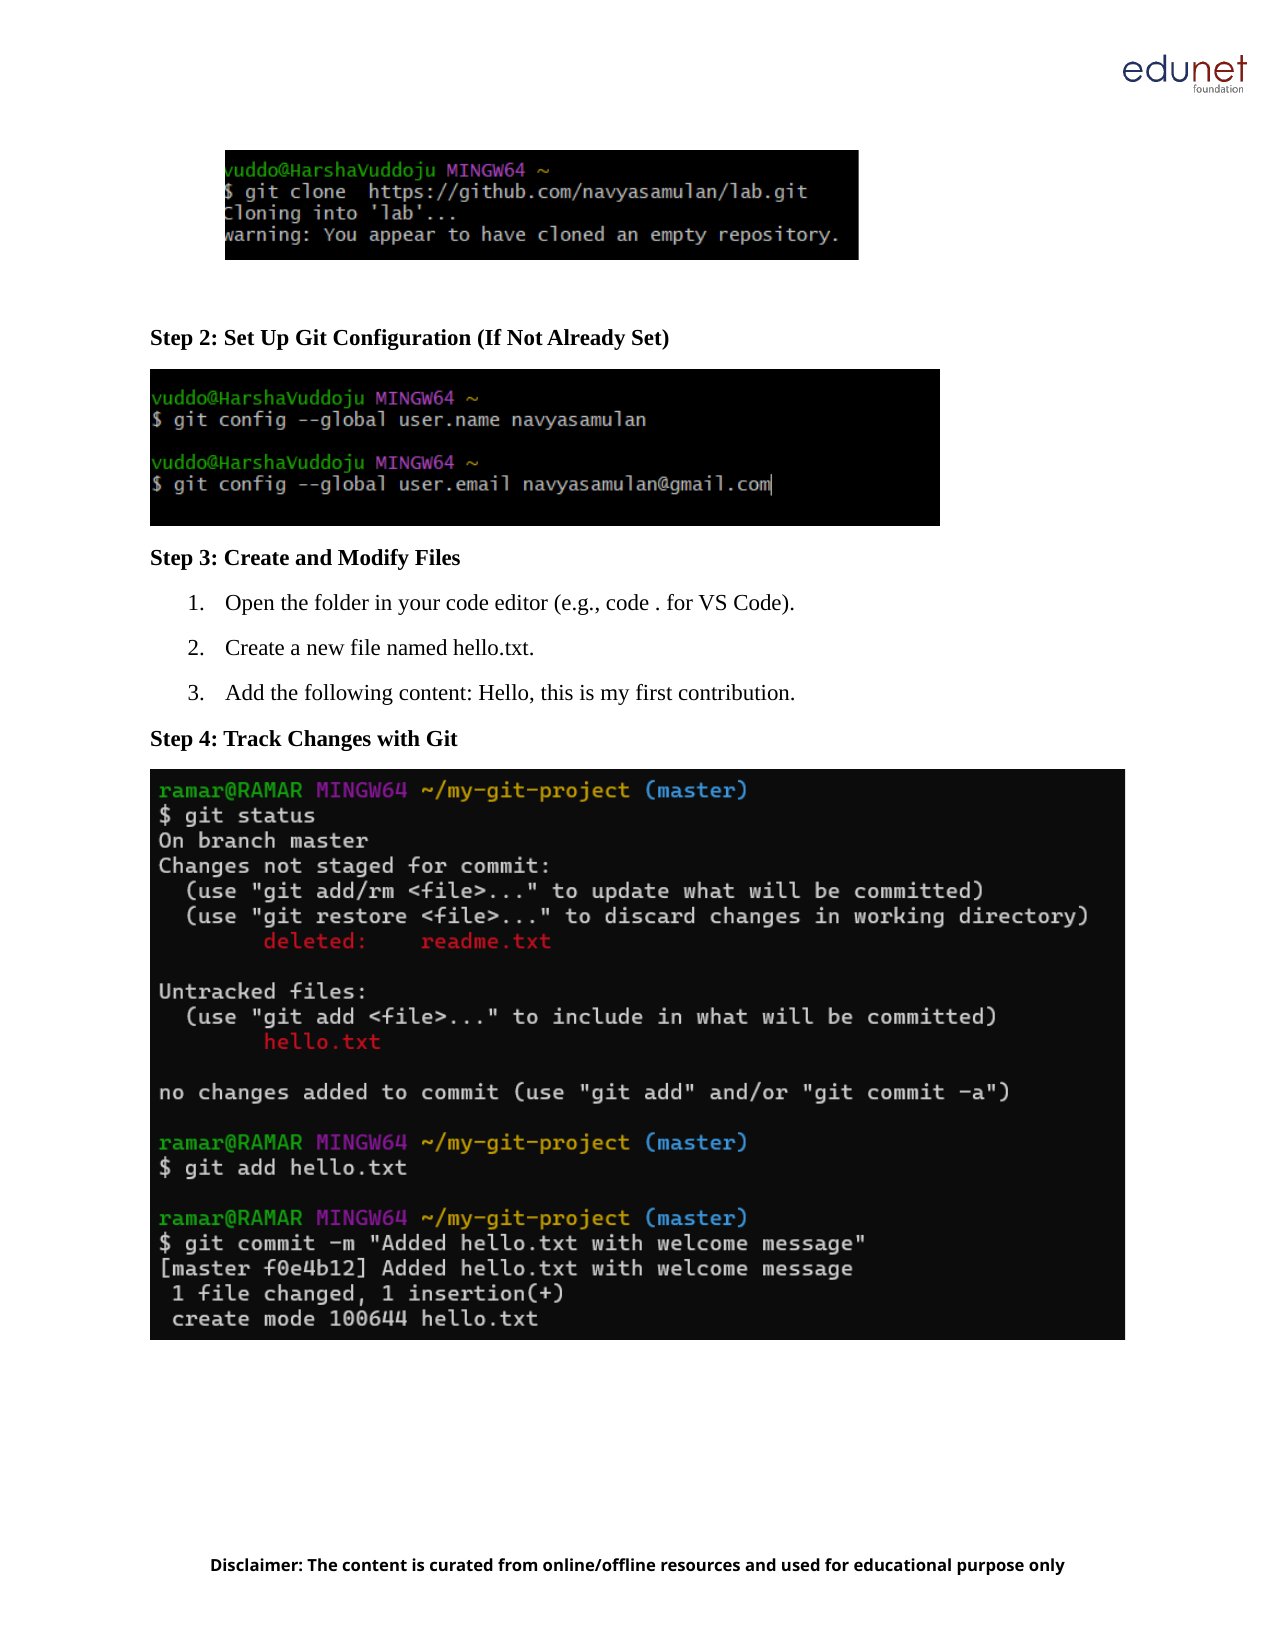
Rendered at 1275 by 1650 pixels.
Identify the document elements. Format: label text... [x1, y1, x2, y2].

text Step 4: Track Changes with Git [150, 724, 1125, 751]
picture [1121, 53, 1248, 95]
picture [150, 369, 940, 526]
list Add the following content: Hello, this is my first contribution. [187, 679, 1125, 706]
text Step 3: Create and Modify Files [150, 544, 1125, 571]
picture [150, 769, 1125, 1340]
picture [225, 150, 859, 260]
text Step 2: Set Up Git Configuration (If Not Already Set) [150, 324, 1125, 350]
list Create a new file named hello.txt. [187, 634, 1125, 661]
list Open the folder in your code editor (e.g., code . for VS Code). [187, 589, 1125, 616]
